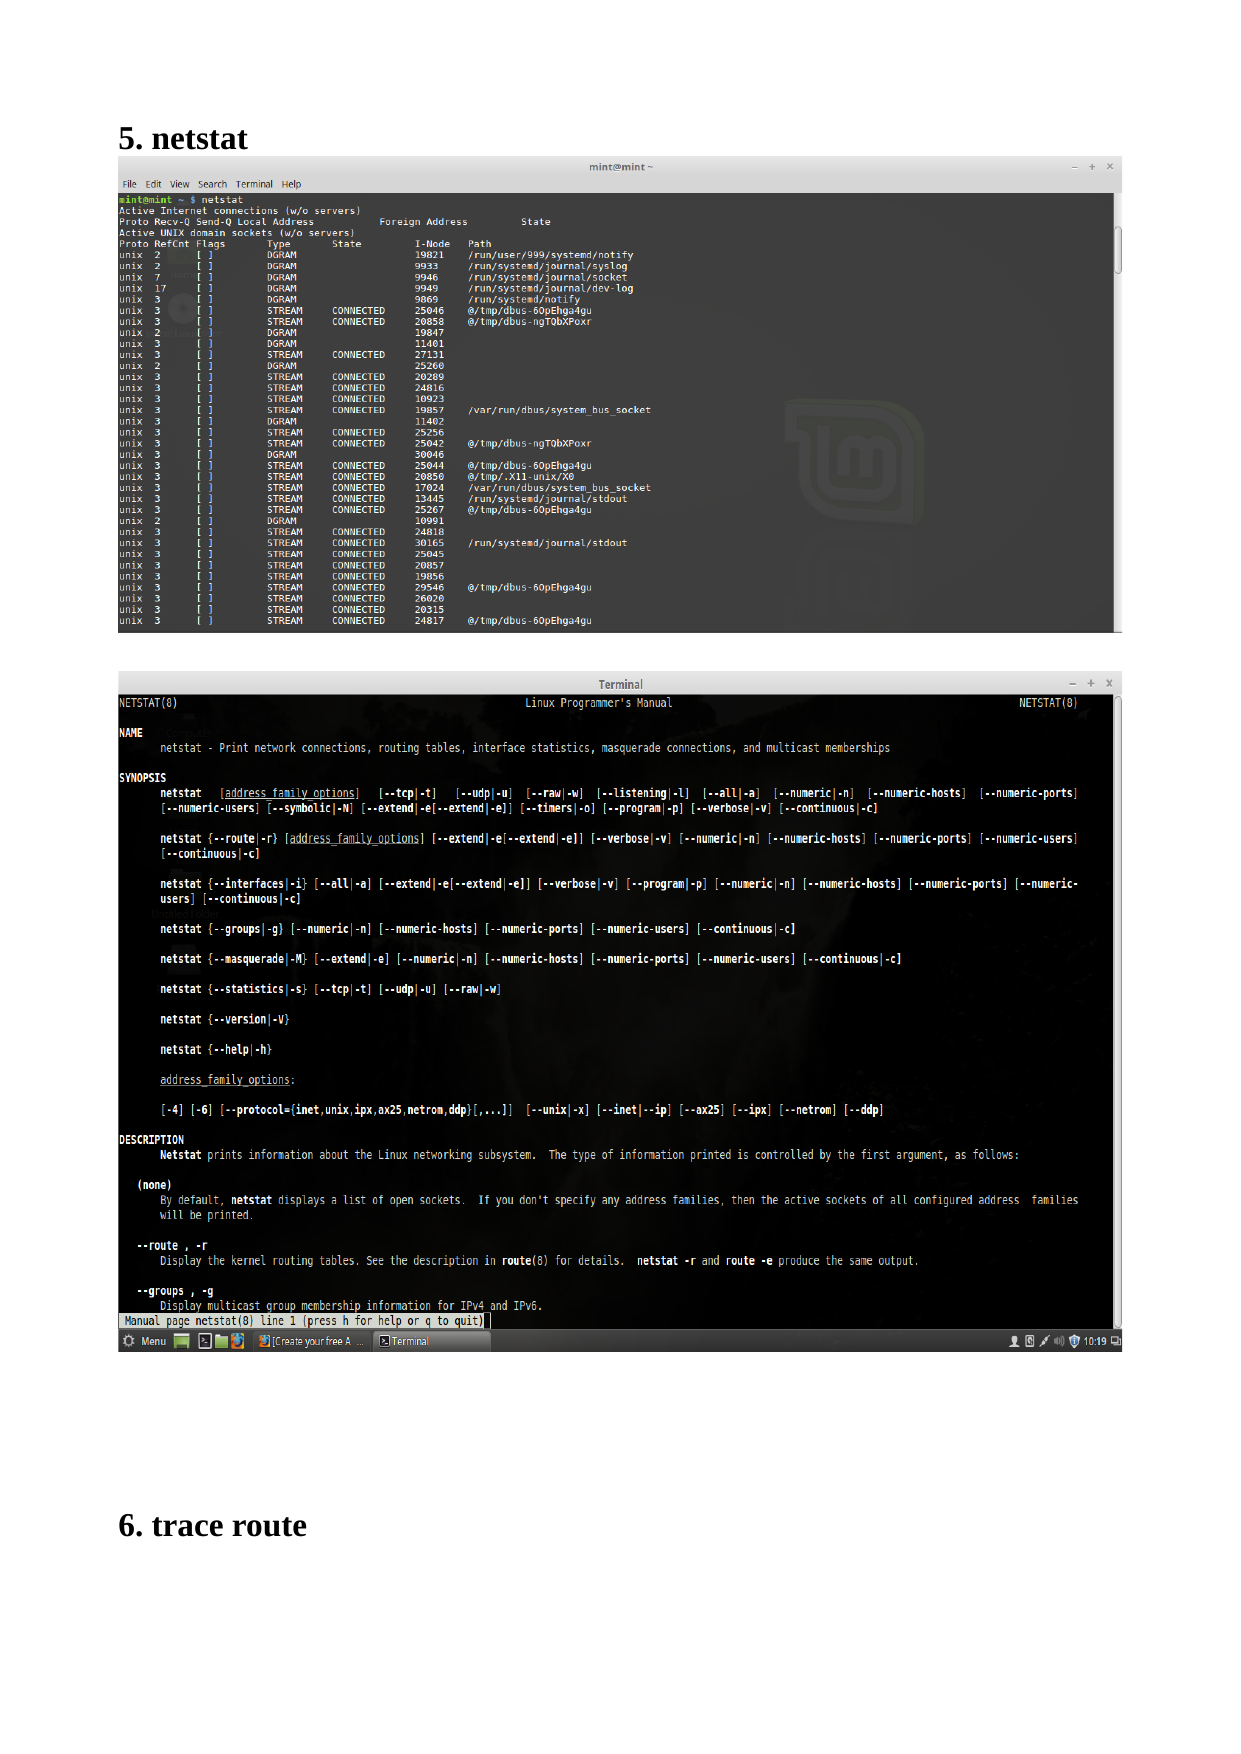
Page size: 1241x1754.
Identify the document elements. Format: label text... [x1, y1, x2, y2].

picture [118, 671, 1123, 1352]
text 6. trace route [118, 1505, 1122, 1543]
picture [118, 156, 1123, 633]
text 5. netstat [118, 118, 1122, 156]
